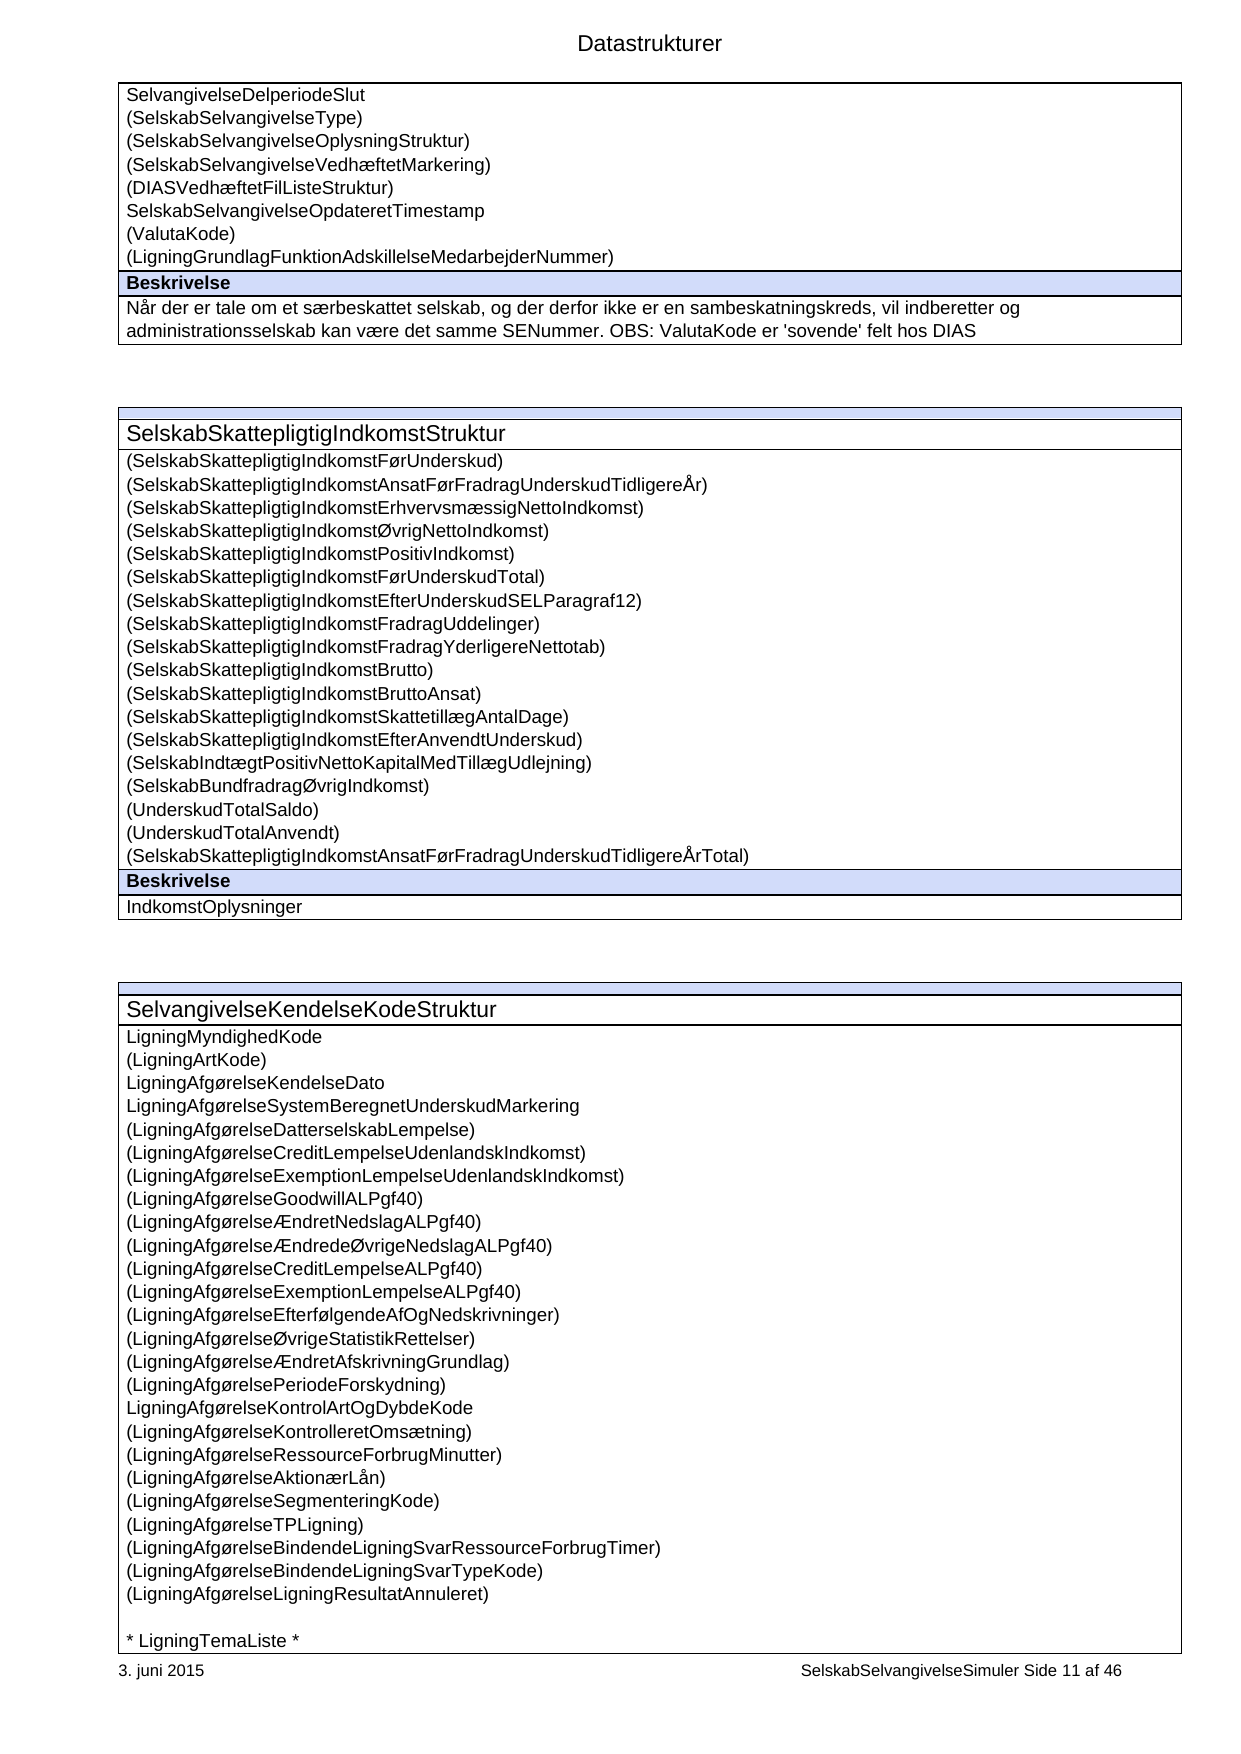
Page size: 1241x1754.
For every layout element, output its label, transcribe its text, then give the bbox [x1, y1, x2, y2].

table_cell (SelskabSkattepligtigIndkomstFørUnderskud) (SelskabSkattepligtigIndkomstAnsatFørFradragUnderskudTidligereÅr) (SelskabSkattepligtigIndkomstErhvervsmæssigNettoIndkomst) (SelskabSkattepligtigIndkomstØvrigNettoIndkomst) (SelskabSkattepligtigIndkomstPositivIndkomst) (SelskabSkattepligtigIndkomstFørUnderskudTotal) (SelskabSkattepligtigIndkomstEfterUnderskudSELParagraf12) (SelskabSkattepligtigIndkomstFradragUddelinger) (SelskabSkattepligtigIndkomstFradragYderligereNettotab) (SelskabSkattepligtigIndkomstBrutto) (SelskabSkattepligtigIndkomstBruttoAnsat) (SelskabSkattepligtigIndkomstSkattetillægAntalDage) (SelskabSkattepligtigIndkomstEfterAnvendtUnderskud) (SelskabIndtægtPositivNettoKapitalMedTillægUdlejning) (SelskabBundfradragØvrigIndkomst) (UnderskudTotalSaldo) (UnderskudTotalAnvendt) (SelskabSkattepligtigIndkomstAnsatFørFradragUnderskudTidligereÅrTotal) [119, 450, 1181, 869]
table_cell SelskabSkattepligtigIndkomstStruktur [119, 420, 1181, 448]
table_header [119, 983, 1181, 994]
table_cell IndkomstOplysninger [119, 896, 1181, 919]
table_cell Når der er tale om et særbeskattet selskab, og der derfor ikke er en sambeskatningskreds, vil indberetter og administrationsselskab kan være det samme SENummer. OBS: ValutaKode er 'sovende' felt hos DIAS [119, 297, 1181, 344]
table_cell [119, 1026, 1181, 1653]
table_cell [119, 84, 1181, 270]
table_cell Beskrivelse [119, 272, 1181, 295]
table_header [119, 408, 1181, 418]
table_cell Beskrivelse [119, 870, 1181, 894]
table_cell SelvangivelseKendelseKodeStruktur [119, 996, 1181, 1024]
